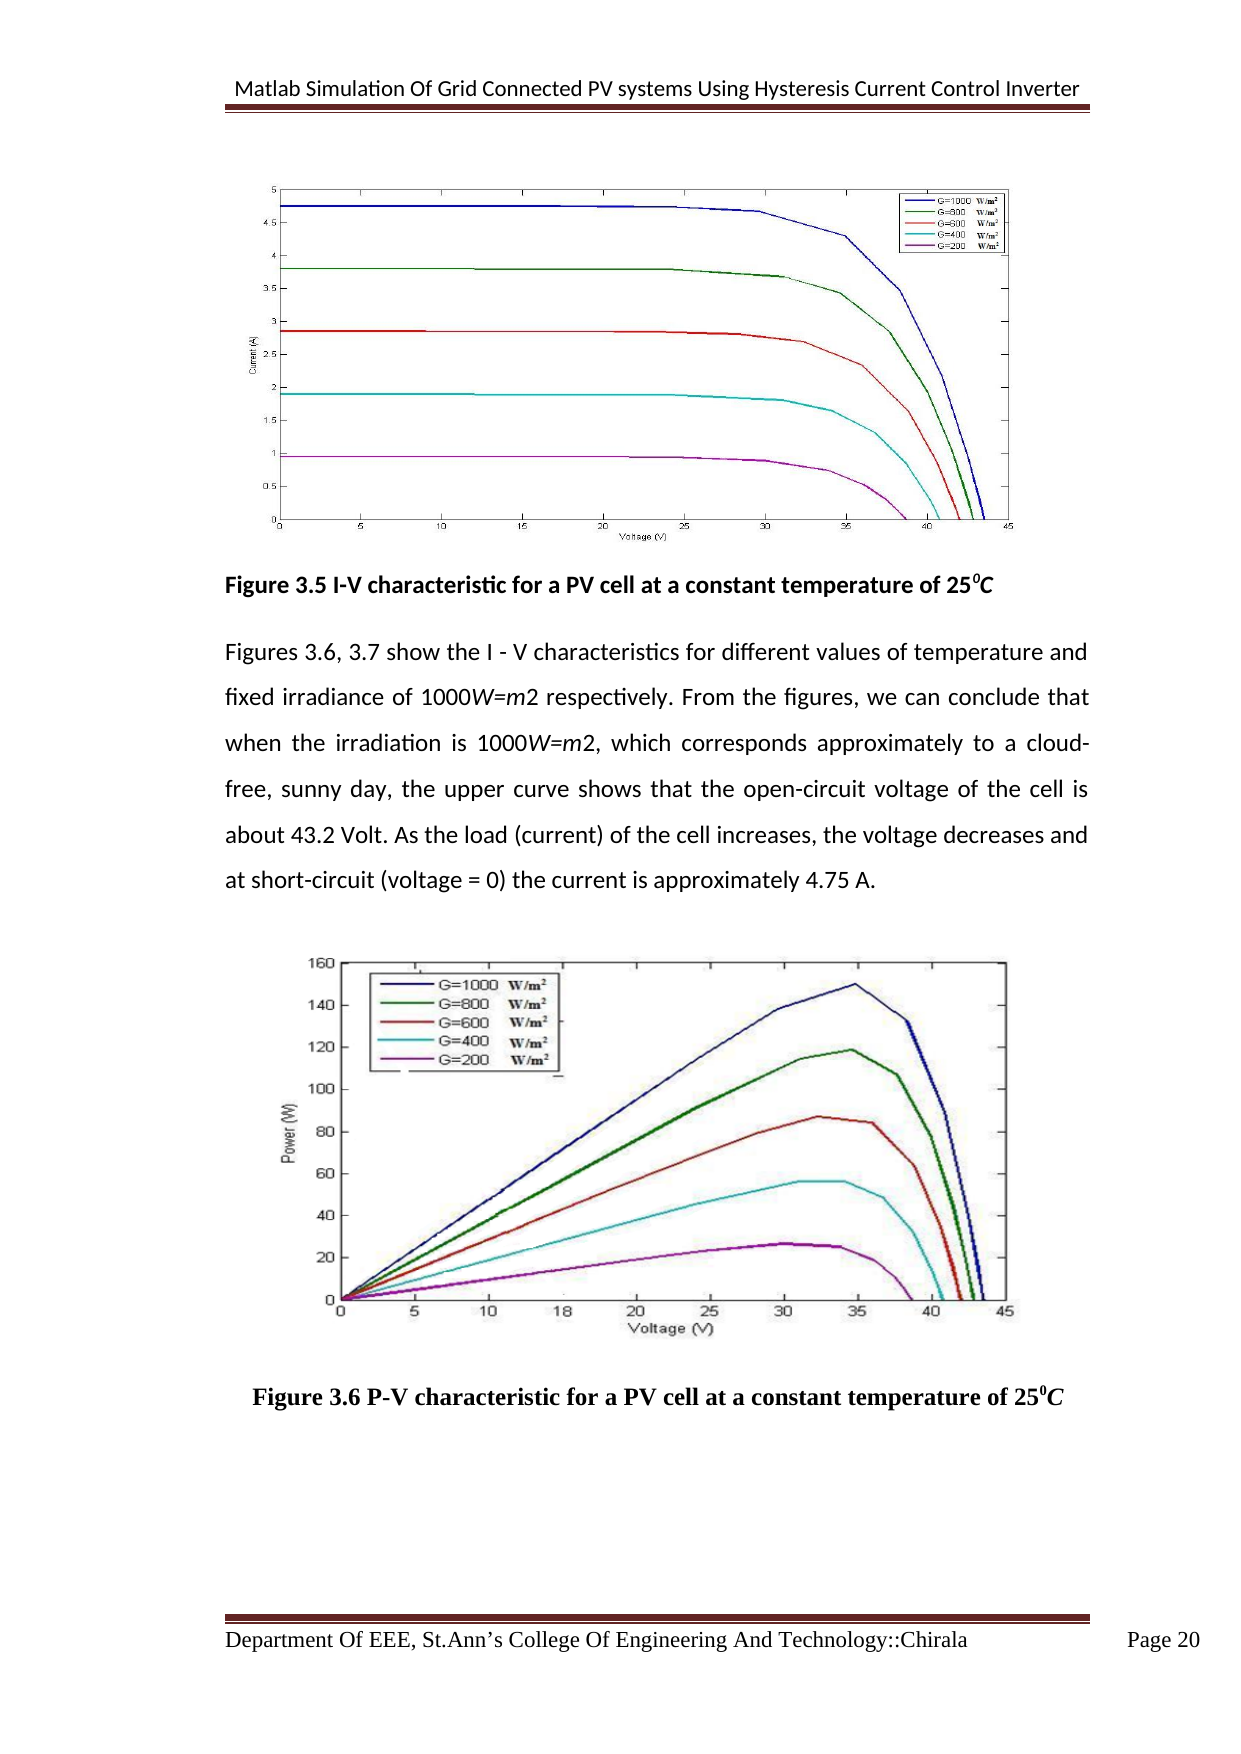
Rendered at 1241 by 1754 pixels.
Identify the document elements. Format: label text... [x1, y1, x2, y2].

picture [226, 931, 1090, 1348]
text Figure 3.6 P-V characteristic for a PV cell at a constant temperature of 250C [225, 1382, 1090, 1411]
text Figures 3.6, 3.7 show the I - V characteristics for different values of temperature and fixed irradiance of 1000W=m2 respectively. From the figures, we can conclude that when the irradiation is 1000W=m2, which corresponds approximately to a cloud-free, sunny day, the upper curve shows that the open-circuit voltage of the cell is about 43.2 Volt. As the load (current) of the cell increases, the voltage decreases and at short-circuit (voltage = 0) the current is approximately 4.75 A. [225, 636, 1090, 895]
picture [225, 150, 1030, 554]
